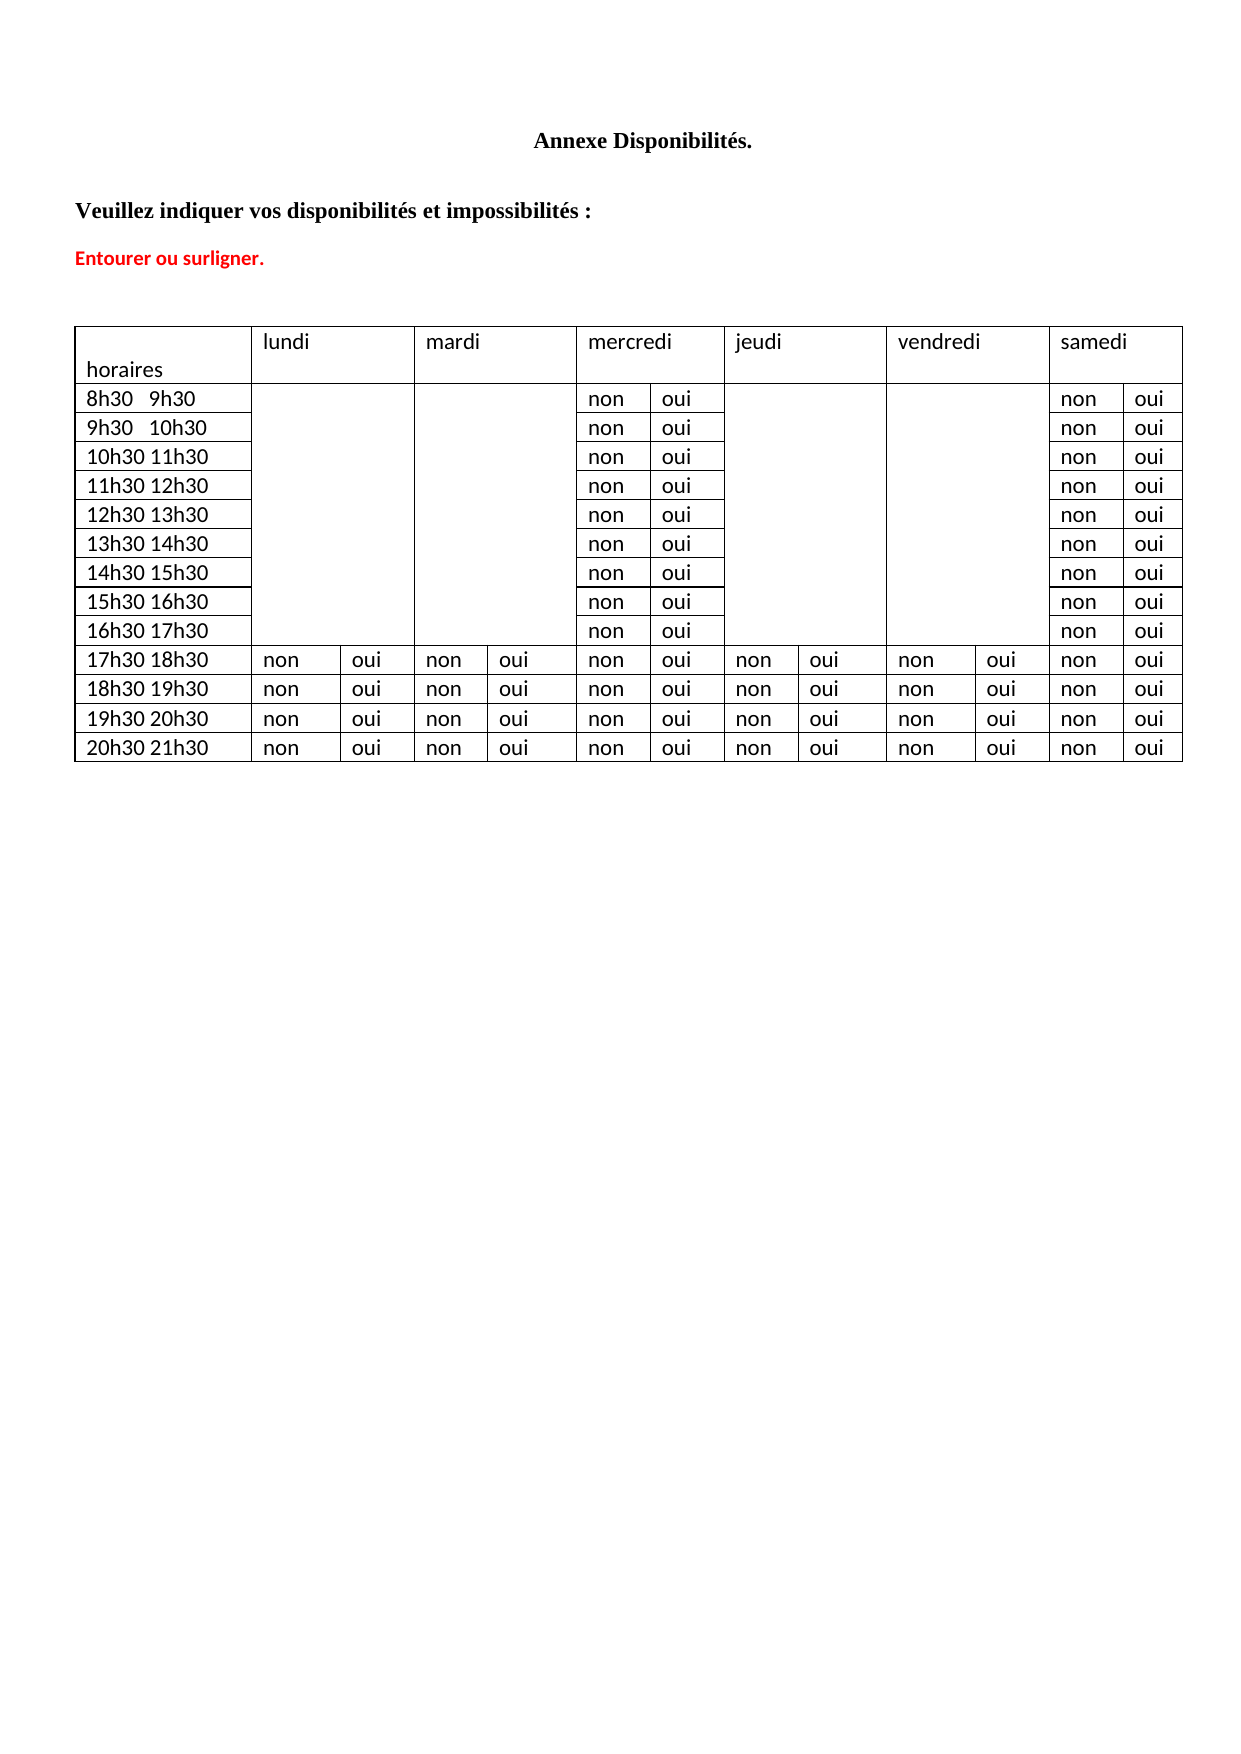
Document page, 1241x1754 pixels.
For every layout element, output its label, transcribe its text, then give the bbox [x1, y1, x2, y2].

text Veuillez indiquer vos disponibilités et impossibilités : [75, 197, 1211, 223]
table_cell oui [1124, 500, 1182, 528]
table_header horaires [76, 327, 251, 383]
table_cell oui [651, 413, 724, 441]
table_cell oui [1124, 733, 1182, 761]
table_cell non [725, 646, 798, 673]
table_cell non [725, 675, 798, 703]
table_cell oui [488, 704, 576, 732]
table_cell oui [799, 733, 886, 761]
table_cell oui [488, 646, 576, 673]
table_cell oui [651, 675, 724, 703]
table_cell oui [799, 646, 886, 673]
table_cell non [887, 733, 975, 761]
table_cell oui [1124, 704, 1182, 732]
table_cell non [577, 616, 650, 644]
table_cell oui [651, 384, 724, 412]
table_cell non [577, 733, 650, 761]
table_cell oui [1124, 413, 1182, 441]
table_cell non [577, 704, 650, 732]
table_cell oui [1124, 588, 1182, 615]
table_cell oui [651, 616, 724, 644]
table_cell oui [1124, 529, 1182, 557]
table_cell oui [1124, 558, 1182, 586]
table_cell oui [976, 704, 1049, 732]
table_header jeudi [725, 327, 886, 383]
table_cell non [415, 704, 487, 732]
table_cell 11h30 12h30 [76, 471, 251, 499]
table_cell non [577, 558, 650, 586]
table_cell non [1050, 413, 1123, 441]
table_cell non [1050, 500, 1123, 528]
table_cell oui [799, 704, 886, 732]
table_cell oui [341, 733, 414, 761]
table_cell non [577, 413, 650, 441]
table_cell 18h30 19h30 [76, 675, 251, 703]
table_cell oui [651, 588, 724, 615]
table_cell non [577, 588, 650, 615]
table_cell oui [651, 500, 724, 528]
table_cell non [1050, 558, 1123, 586]
table_cell non [415, 646, 487, 673]
table_cell non [1050, 704, 1123, 732]
table_cell non [252, 646, 340, 673]
table_cell oui [488, 675, 576, 703]
table_cell non [577, 500, 650, 528]
table_cell non [577, 529, 650, 557]
table_cell non [1050, 616, 1123, 644]
table_cell oui [341, 675, 414, 703]
text Entourer ou surligner. [75, 245, 1211, 270]
table_cell oui [976, 733, 1049, 761]
table_cell non [415, 733, 487, 761]
text Annexe Disponibilités. [75, 128, 1211, 154]
table_cell oui [341, 646, 414, 673]
table_cell 12h30 13h30 [76, 500, 251, 528]
table_cell non [577, 471, 650, 499]
table_cell non [887, 704, 975, 732]
table_cell 9h30 10h30 [76, 413, 251, 441]
table_cell [415, 384, 576, 644]
table_header lundi [252, 327, 414, 383]
table_cell 19h30 20h30 [76, 704, 251, 732]
table_cell oui [1124, 646, 1182, 673]
table_cell non [725, 733, 798, 761]
table_cell non [887, 675, 975, 703]
table_cell 8h30 9h30 [76, 384, 251, 412]
table_cell oui [976, 675, 1049, 703]
table_cell oui [341, 704, 414, 732]
table_cell 10h30 11h30 [76, 442, 251, 470]
table_cell non [415, 675, 487, 703]
table_cell [252, 384, 414, 644]
table_cell non [1050, 646, 1123, 673]
table_cell oui [1124, 616, 1182, 644]
table_cell oui [976, 646, 1049, 673]
table_cell oui [651, 646, 724, 673]
table_cell 16h30 17h30 [76, 616, 251, 644]
table_cell non [577, 646, 650, 673]
table_cell oui [651, 471, 724, 499]
table_cell non [577, 442, 650, 470]
table_cell oui [1124, 442, 1182, 470]
table_cell non [1050, 442, 1123, 470]
table_cell non [1050, 588, 1123, 615]
table_cell oui [651, 442, 724, 470]
table_cell non [887, 646, 975, 673]
table_cell 15h30 16h30 [76, 588, 251, 615]
table_cell oui [488, 733, 576, 761]
table_cell non [577, 675, 650, 703]
table_cell non [252, 704, 340, 732]
table_cell [887, 384, 1049, 644]
table_cell 20h30 21h30 [76, 733, 251, 761]
table_cell 17h30 18h30 [76, 646, 251, 673]
table_header mardi [415, 327, 576, 383]
table_cell oui [1124, 675, 1182, 703]
table_cell oui [651, 529, 724, 557]
table_cell non [1050, 675, 1123, 703]
table_cell non [1050, 384, 1123, 412]
table_header vendredi [887, 327, 1049, 383]
table_cell oui [651, 733, 724, 761]
table_cell non [577, 384, 650, 412]
table_cell non [1050, 733, 1123, 761]
table_cell non [1050, 471, 1123, 499]
table_cell oui [651, 558, 724, 586]
table_cell non [252, 733, 340, 761]
table_cell non [1050, 529, 1123, 557]
table_cell oui [651, 704, 724, 732]
table_cell oui [1124, 384, 1182, 412]
table_cell 14h30 15h30 [76, 558, 251, 586]
table_cell [725, 384, 886, 644]
table_cell oui [799, 675, 886, 703]
table_header mercredi [577, 327, 724, 383]
table_cell non [252, 675, 340, 703]
table_header samedi [1050, 327, 1182, 383]
table_cell non [725, 704, 798, 732]
table_cell oui [1124, 471, 1182, 499]
table_cell 13h30 14h30 [76, 529, 251, 557]
